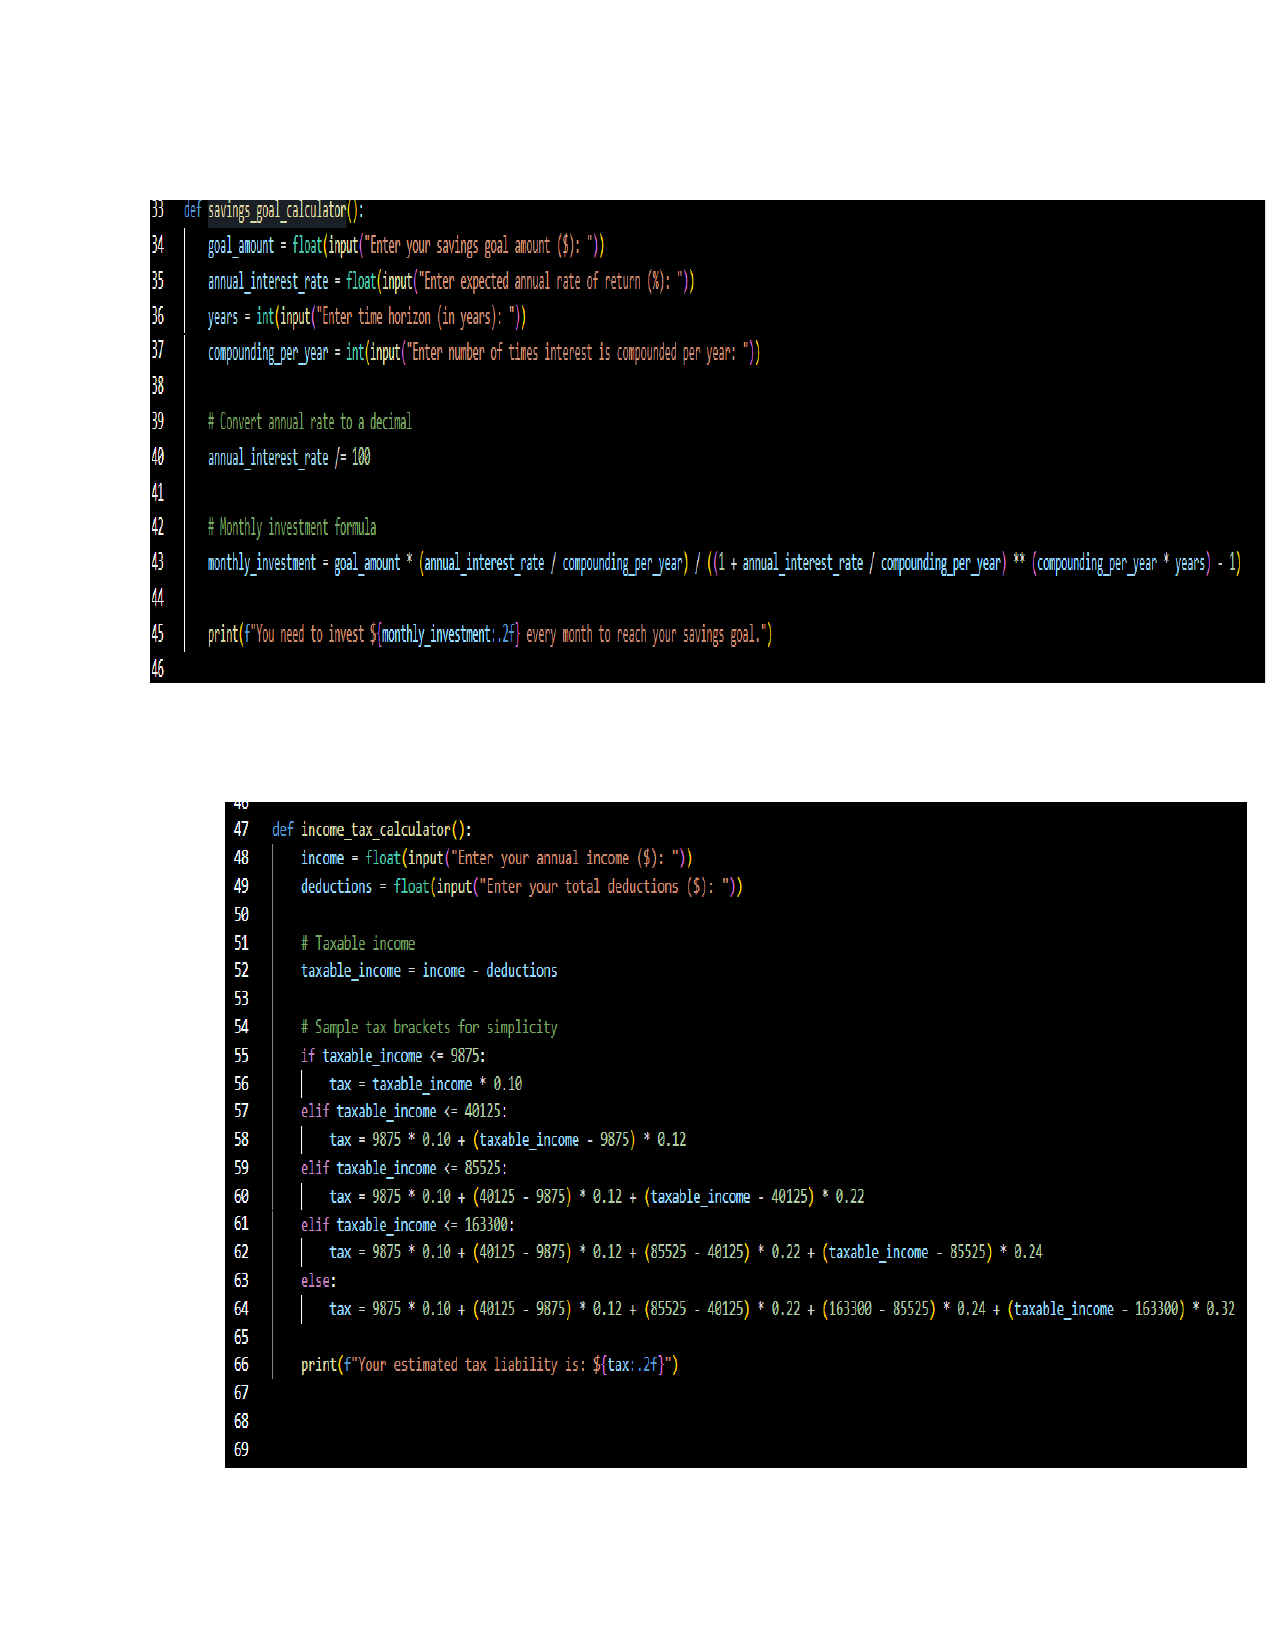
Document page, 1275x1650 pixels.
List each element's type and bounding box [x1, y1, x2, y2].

picture [225, 802, 1247, 1468]
picture [150, 200, 1266, 683]
